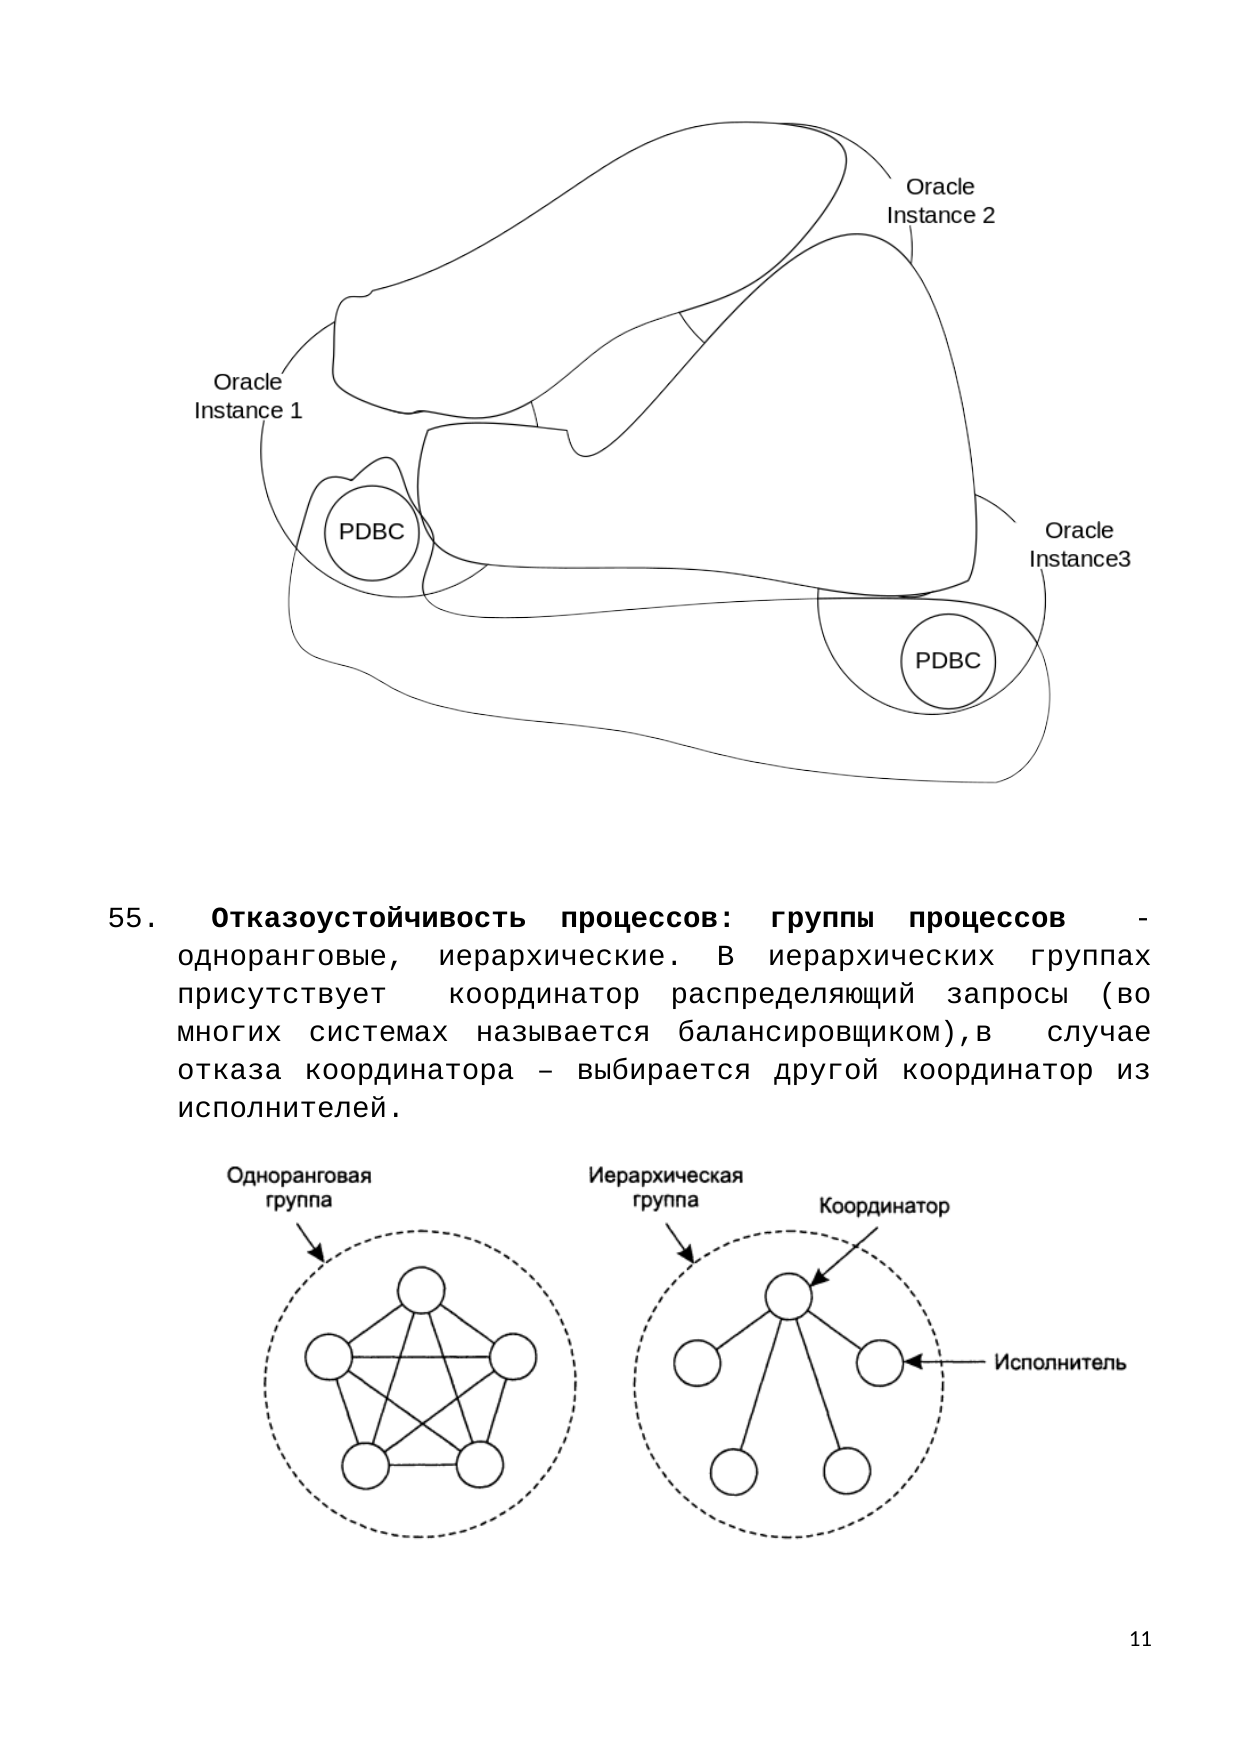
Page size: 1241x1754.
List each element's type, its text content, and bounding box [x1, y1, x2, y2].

picture [177, 1130, 1151, 1549]
list Отказоустойчивость процессов: группы процессов - одноранговые, иерархические. В иерархических группах присутствует координатор распределяющий запросы (во многих системах называется балансировщиком),в случае отказа координатора – выбирается другой координатор из исполнителей. [177, 903, 1152, 1126]
